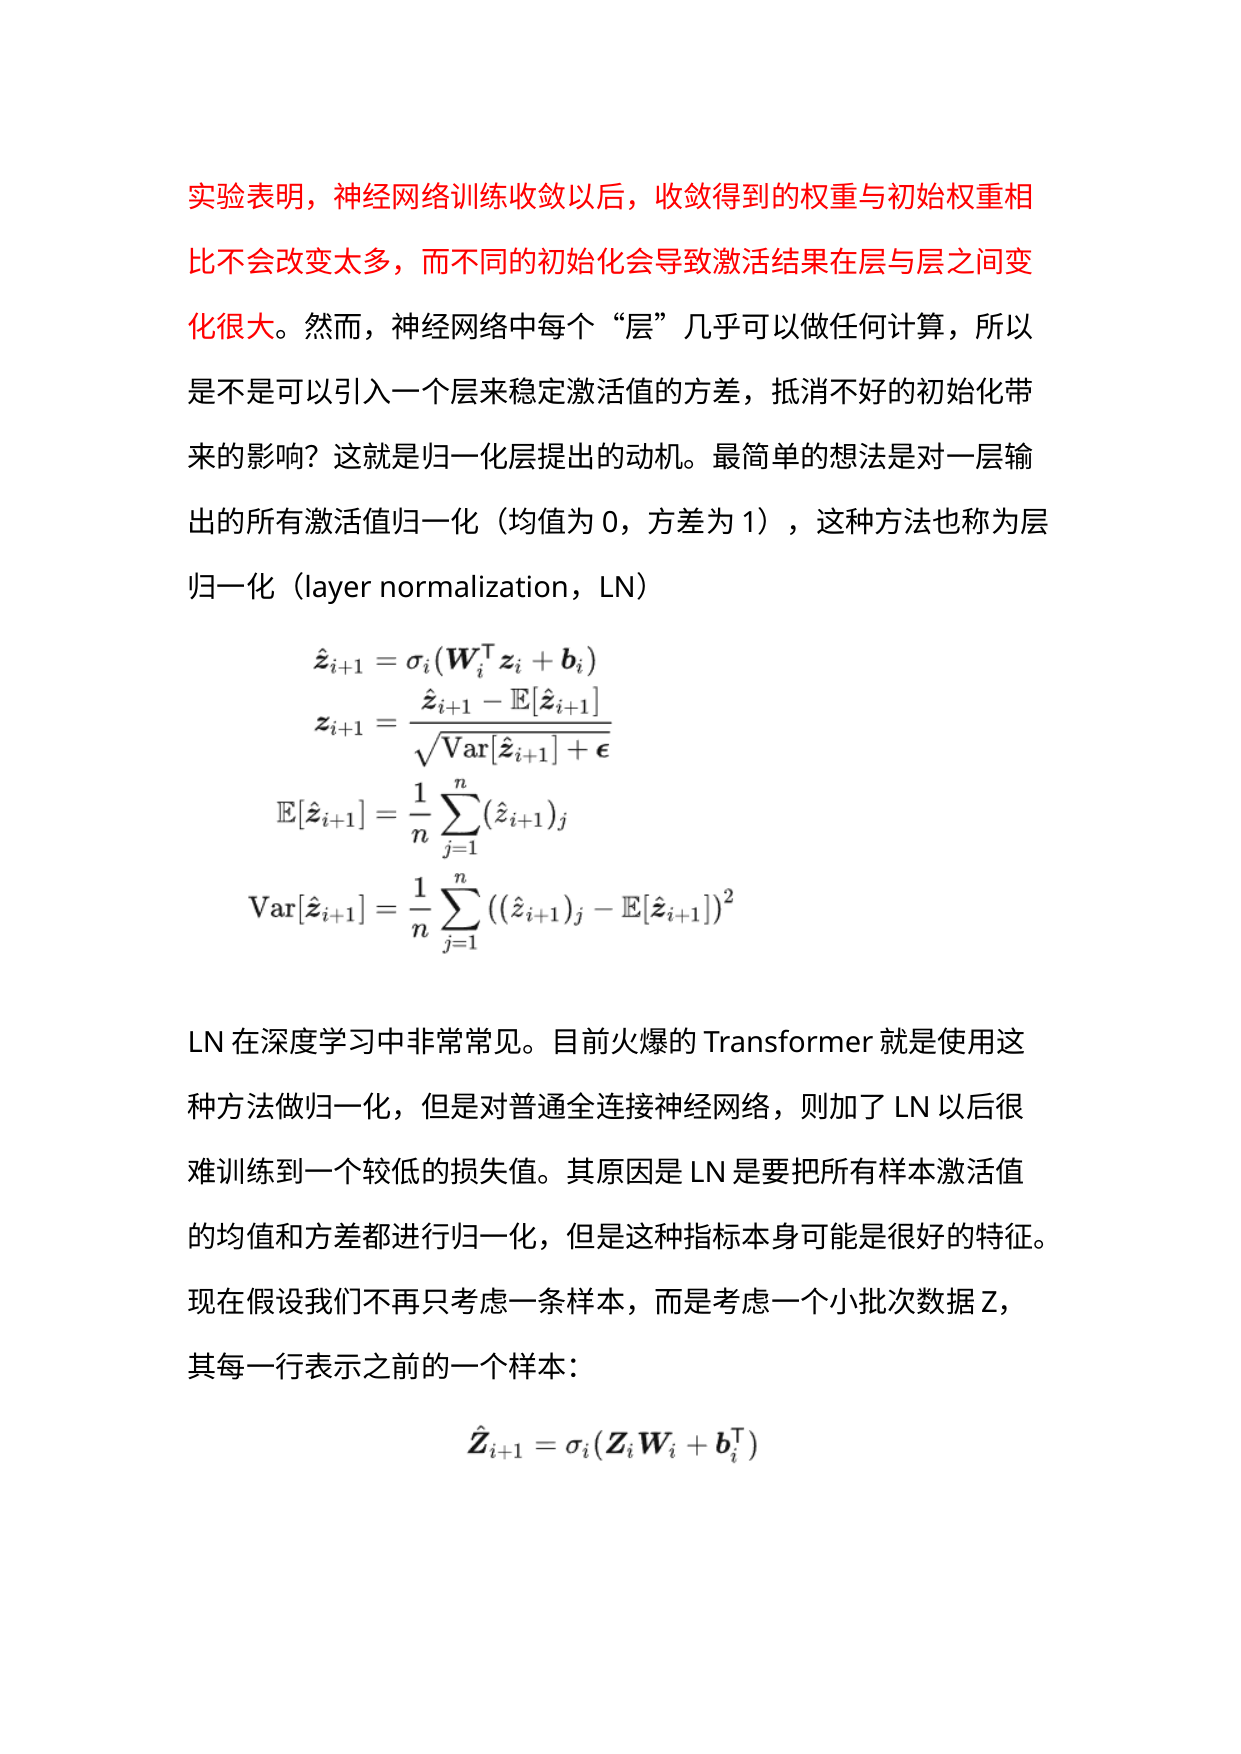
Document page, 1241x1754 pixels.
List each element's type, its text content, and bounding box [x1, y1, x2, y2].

picture [457, 1397, 783, 1495]
picture [231, 617, 847, 985]
text LN在深度学习中非常常见。目前火爆的Transformer就是使用这种方法做归一化，但是对普通全连接神经网络，则加了LN以后很难训练到一个较低的损失值。其原因是LN是要把所有样本激活值的均值和方差都进行归一化，但是这种指标本身可能是很好的特征。现在假设我们不再只考虑一条样本，而是考虑一个小批次数据Z，其每一行表示之前的一个样本： [187, 1007, 1053, 1397]
